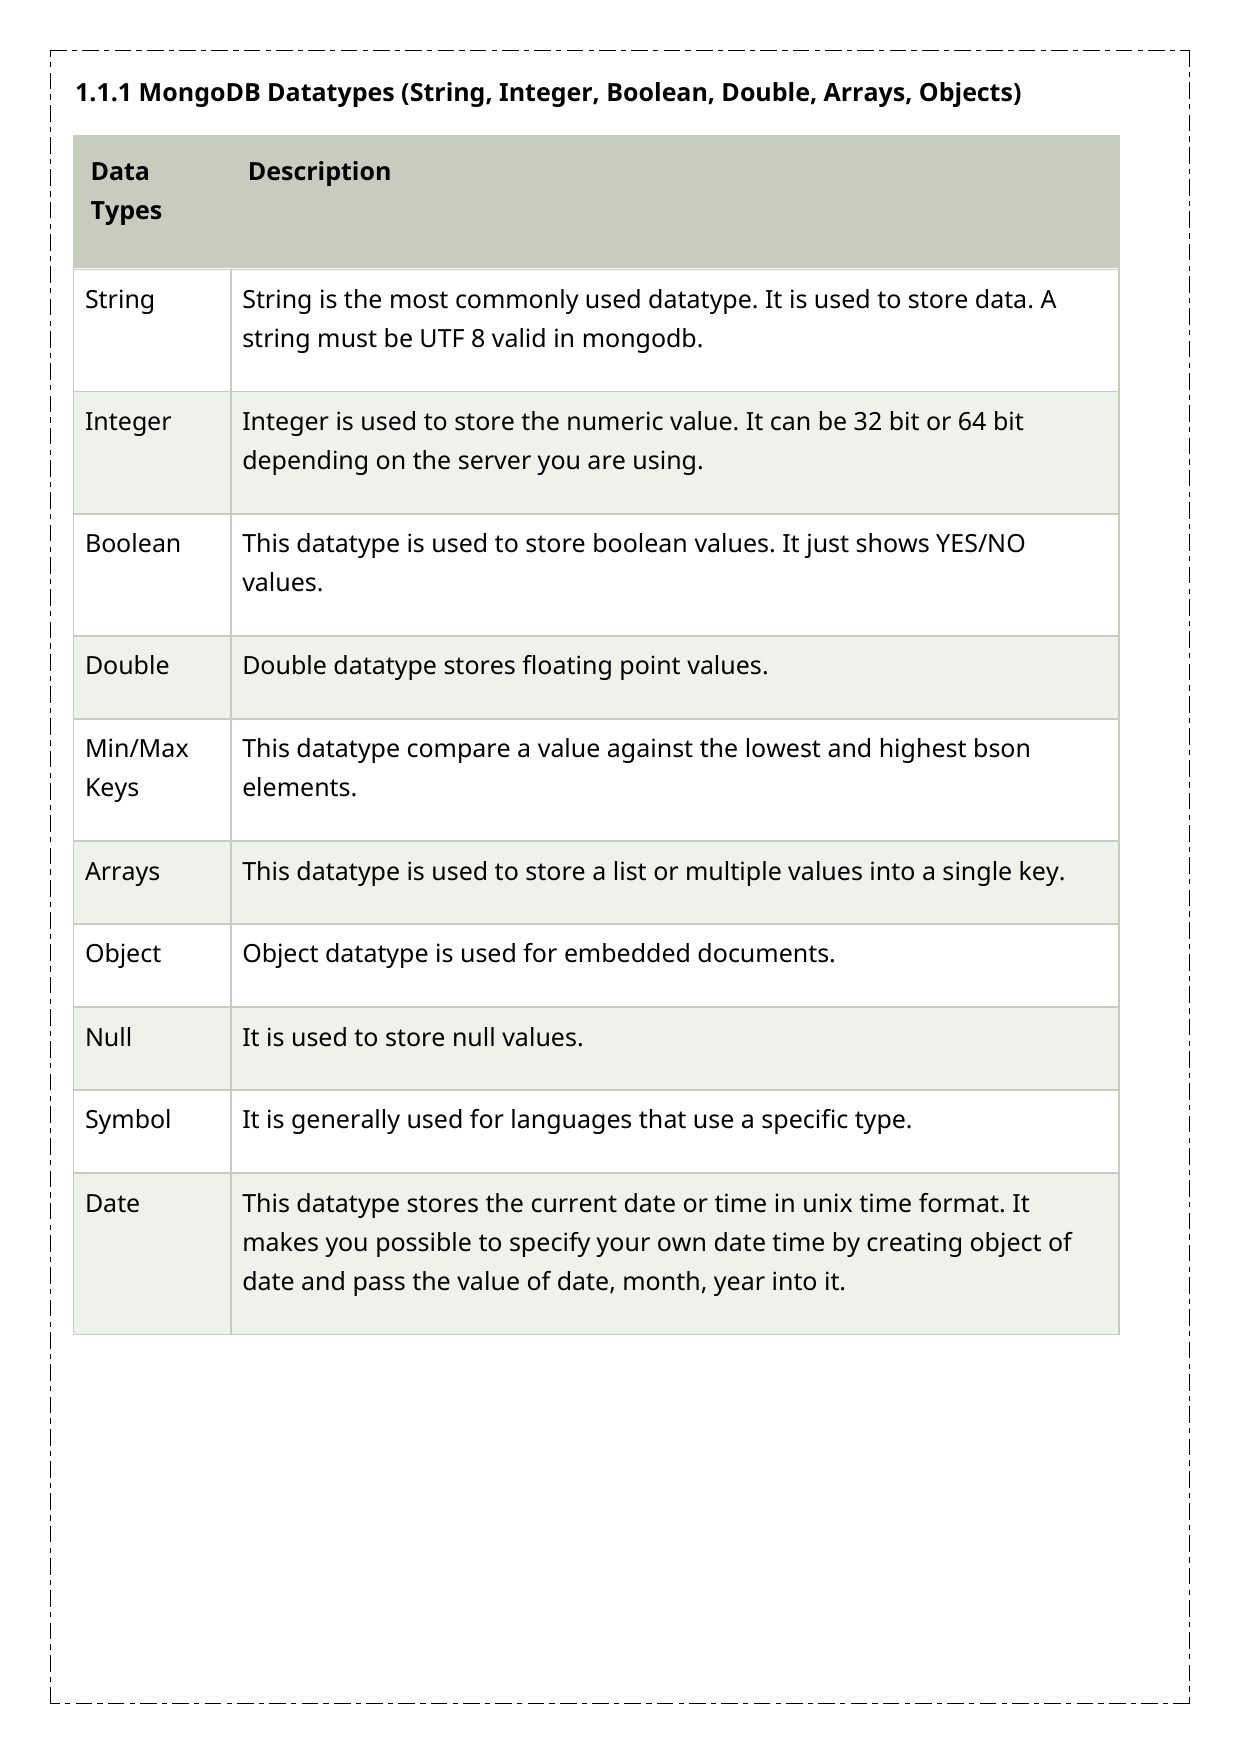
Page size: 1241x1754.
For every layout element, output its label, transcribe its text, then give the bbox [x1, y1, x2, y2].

table_cell Object [74, 925, 230, 1006]
table_cell Integer [74, 392, 230, 513]
table_cell Null [74, 1008, 230, 1089]
table_cell Arrays [74, 842, 230, 923]
table_cell It is used to store null values. [232, 1008, 1118, 1089]
table_cell Min/Max Keys [74, 720, 230, 840]
table_cell This datatype stores the current date or time in unix time format. It makes you possible to specify your own date time by creating object of date and pass the value of date, month, year into it. [232, 1174, 1118, 1334]
table_cell String [74, 270, 230, 391]
table_cell Double [74, 637, 230, 718]
table_cell Double datatype stores floating point values. [232, 637, 1118, 718]
table_cell Symbol [74, 1091, 230, 1172]
table_header Description [231, 137, 1118, 268]
table_cell Object datatype is used for embedded documents. [232, 925, 1118, 1006]
table_cell String is the most commonly used datatype. It is used to store data. A string must be UTF 8 valid in mongodb. [232, 270, 1118, 391]
text 1.1.1 MongoDB Datatypes (String, Integer, Boolean, Double, Arrays, Objects) [75, 75, 1165, 109]
table_cell This datatype is used to store a list or multiple values into a single key. [232, 842, 1118, 923]
table_cell Boolean [74, 515, 230, 635]
table_cell It is generally used for languages that use a specific type. [232, 1091, 1118, 1172]
table_cell Integer is used to store the numeric value. It can be 32 bit or 64 bit depending on the server you are using. [232, 392, 1118, 513]
table_cell This datatype compare a value against the lowest and highest bson elements. [232, 720, 1118, 840]
table_header Data Types [74, 137, 231, 268]
table_cell This datatype is used to store boolean values. It just shows YES/NO values. [232, 515, 1118, 635]
table_cell Date [74, 1174, 230, 1334]
